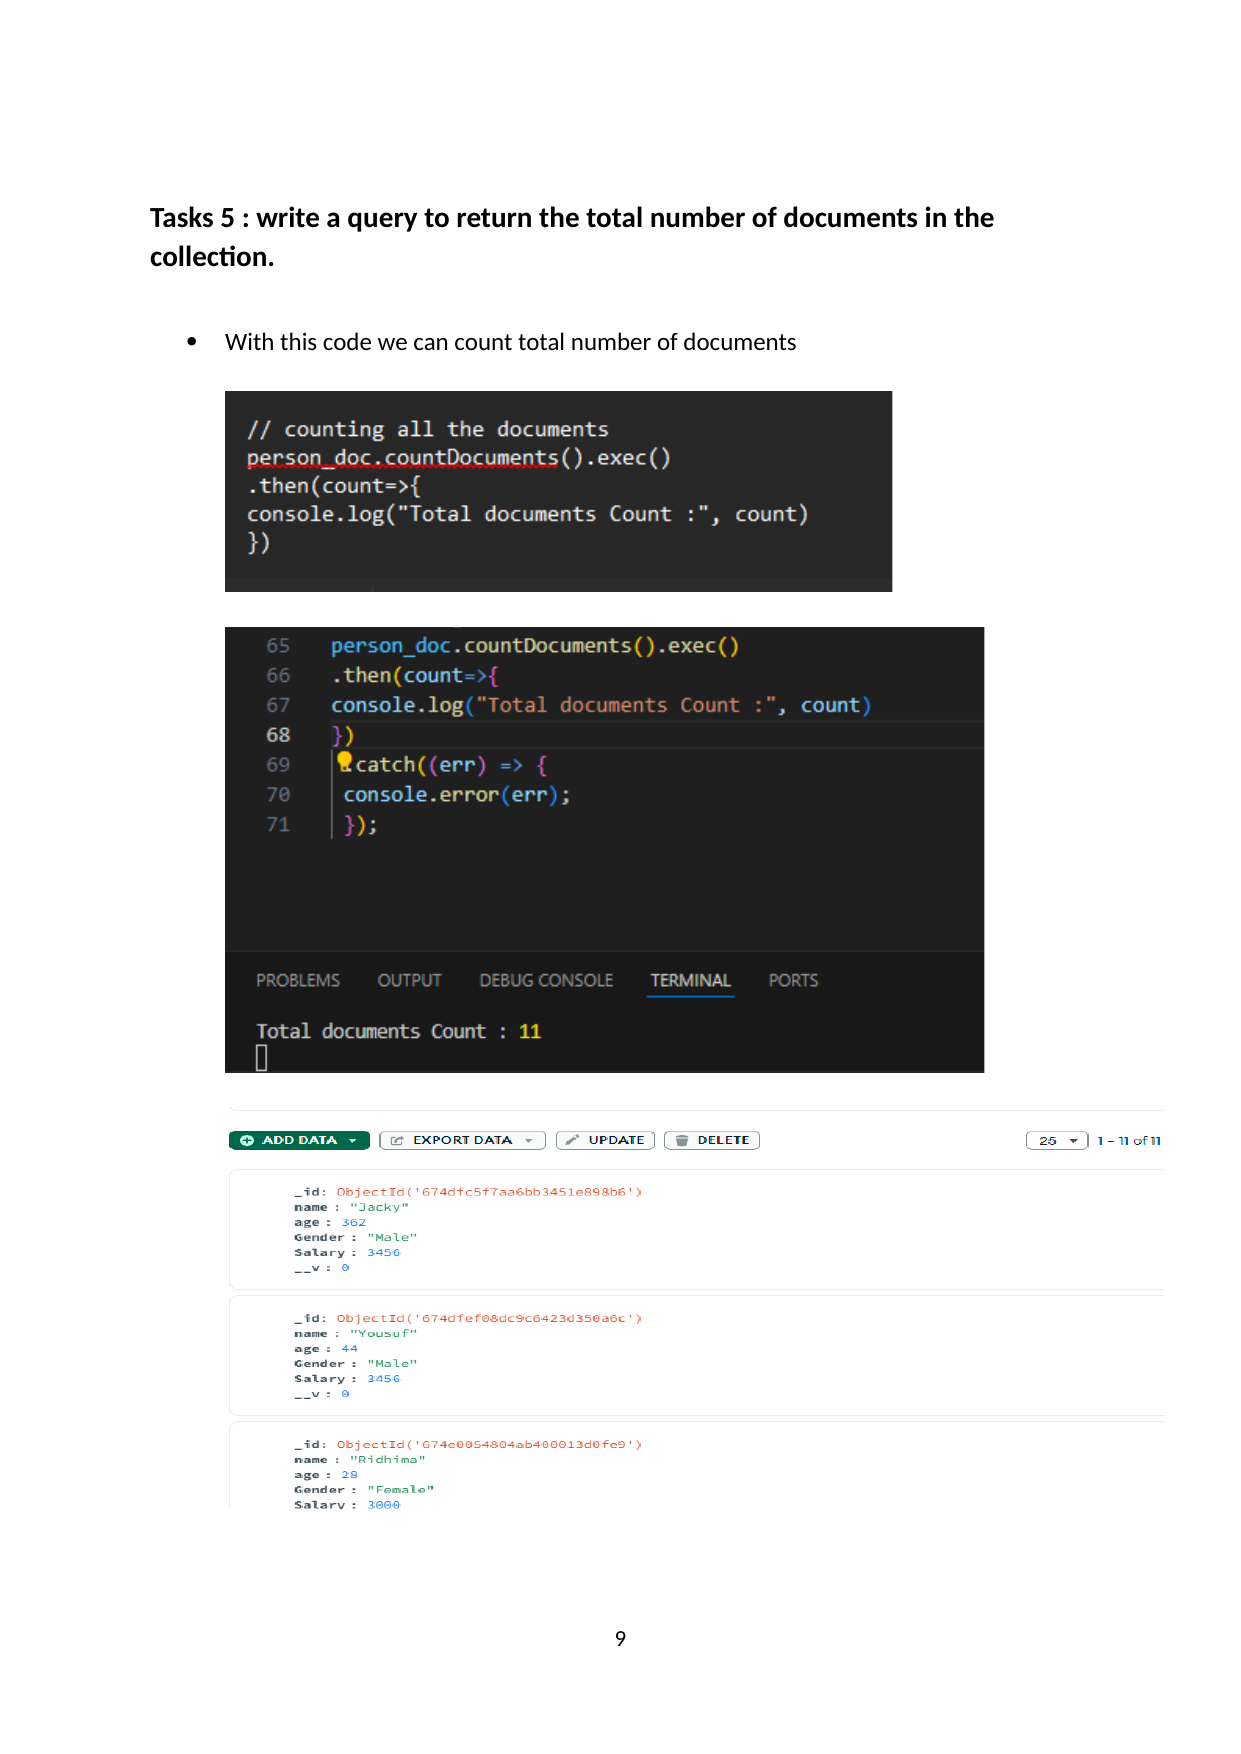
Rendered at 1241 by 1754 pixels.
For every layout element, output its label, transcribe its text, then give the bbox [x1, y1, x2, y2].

list With this code we can count total number of documents [187, 326, 1090, 357]
picture [225, 391, 893, 592]
picture [225, 627, 985, 1073]
picture [225, 1107, 1165, 1509]
text Tasks 5 : write a query to return the total number of documents in the collection. [150, 199, 1090, 274]
